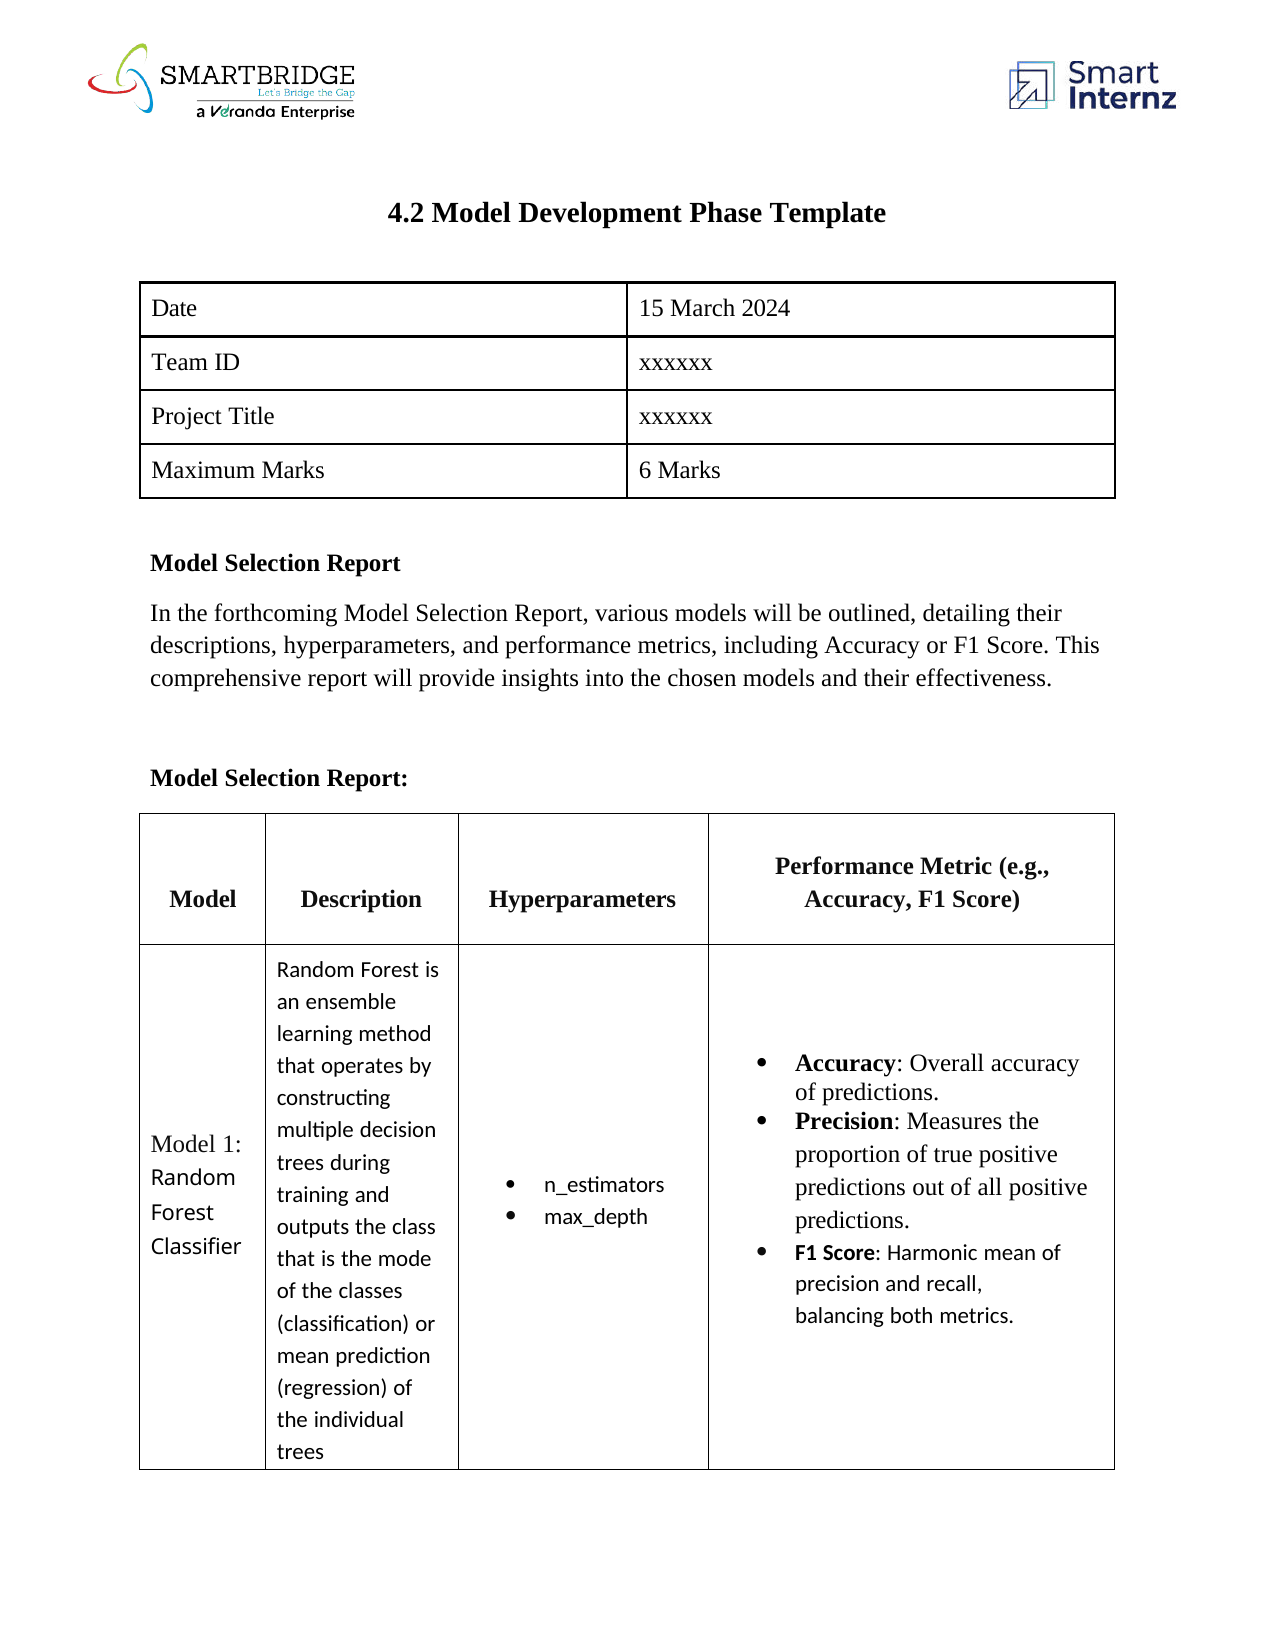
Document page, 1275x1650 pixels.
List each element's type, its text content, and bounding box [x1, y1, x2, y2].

table_header Model [140, 814, 265, 943]
table_header 15 March 2024 [628, 284, 1114, 335]
picture [87, 43, 355, 120]
table_cell Random Forest is an ensemble learning method that operates by constructing multiple decision trees during training and outputs the class that is the mode of the classes (classification) or mean prediction (regression) of the individual trees [266, 945, 458, 1469]
text Model Selection Report: [150, 763, 1275, 791]
table_header Description [266, 814, 458, 943]
table_header Performance Metric (e.g., Accuracy, F1 Score) [709, 814, 1114, 943]
text In the forthcoming Model Selection Report, various models will be outlined, detailing their descriptions, hyperparameters, and performance metrics, including Accuracy or F1 Score. This comprehensive report will provide insights into the chosen models and their effectiveness. [150, 598, 1116, 692]
table_cell Maximum Marks [141, 445, 626, 497]
subtitle Model Development Phase Template [388, 196, 1275, 229]
table_cell xxxxxx [628, 338, 1114, 389]
table_cell n_estimators max_depth [459, 945, 708, 1469]
text Model Selection Report [150, 548, 1275, 577]
table_cell 6 Marks [628, 445, 1114, 497]
picture [1004, 61, 1181, 109]
table_header Date [141, 284, 626, 335]
table_cell xxxxxx [628, 391, 1114, 443]
table_cell Accuracy: Overall accuracy of predictions. Precision: Measures the proportion of true positive predictions out of all positive predictions. F1 Score: Harmonic mean of precision and recall, balancing both metrics. [709, 945, 1114, 1469]
table_cell Team ID [141, 338, 626, 389]
table_header Hyperparameters [459, 814, 708, 943]
table_cell Project Title [141, 391, 626, 443]
table_cell Model 1: Random Forest Classifier [140, 945, 265, 1469]
